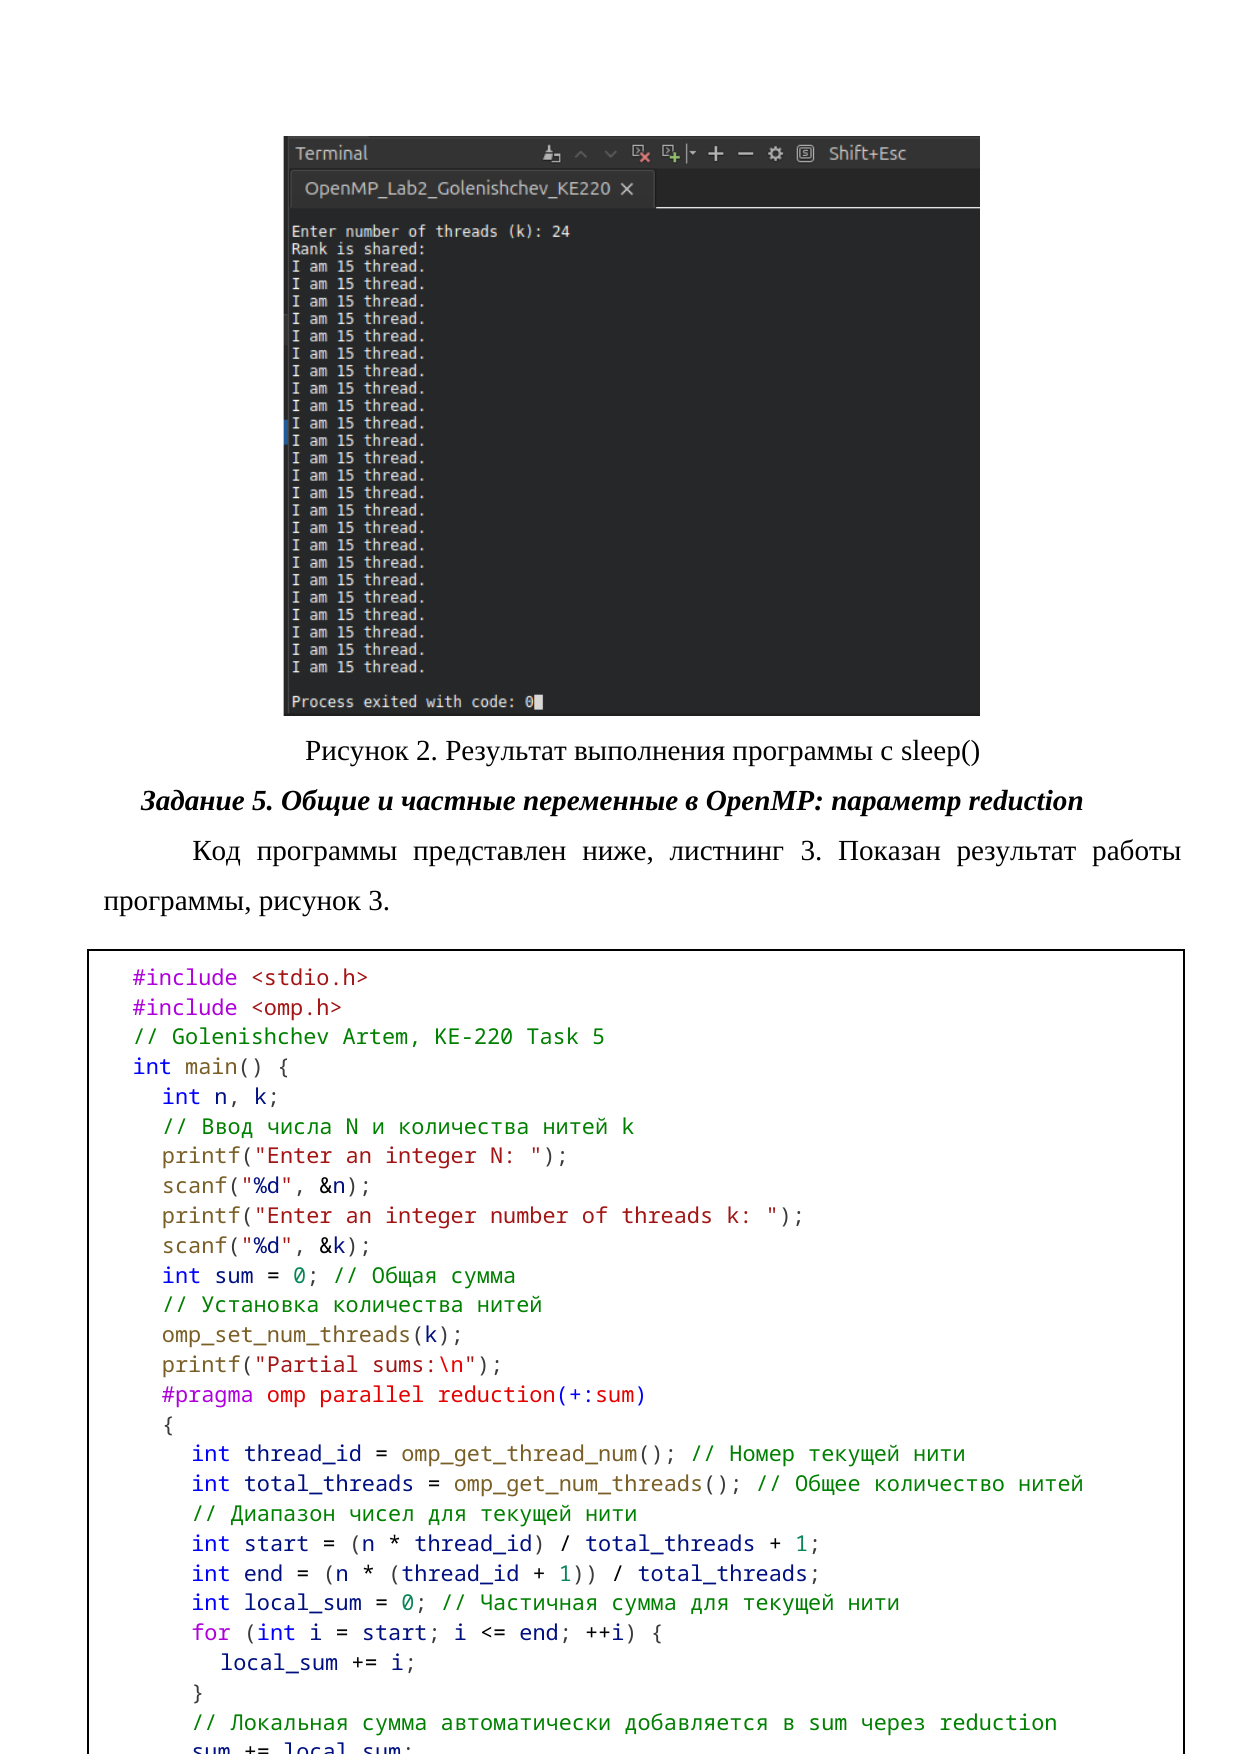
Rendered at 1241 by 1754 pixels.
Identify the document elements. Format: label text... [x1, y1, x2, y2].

text Задание 5. Общие и частные переменные в OpenMP: параметр reduction [103, 783, 1182, 816]
text Код программы представлен ниже, листнинг 3. Показан результат работы программы, рисунок 3. [103, 833, 1182, 917]
picture [283, 136, 980, 716]
